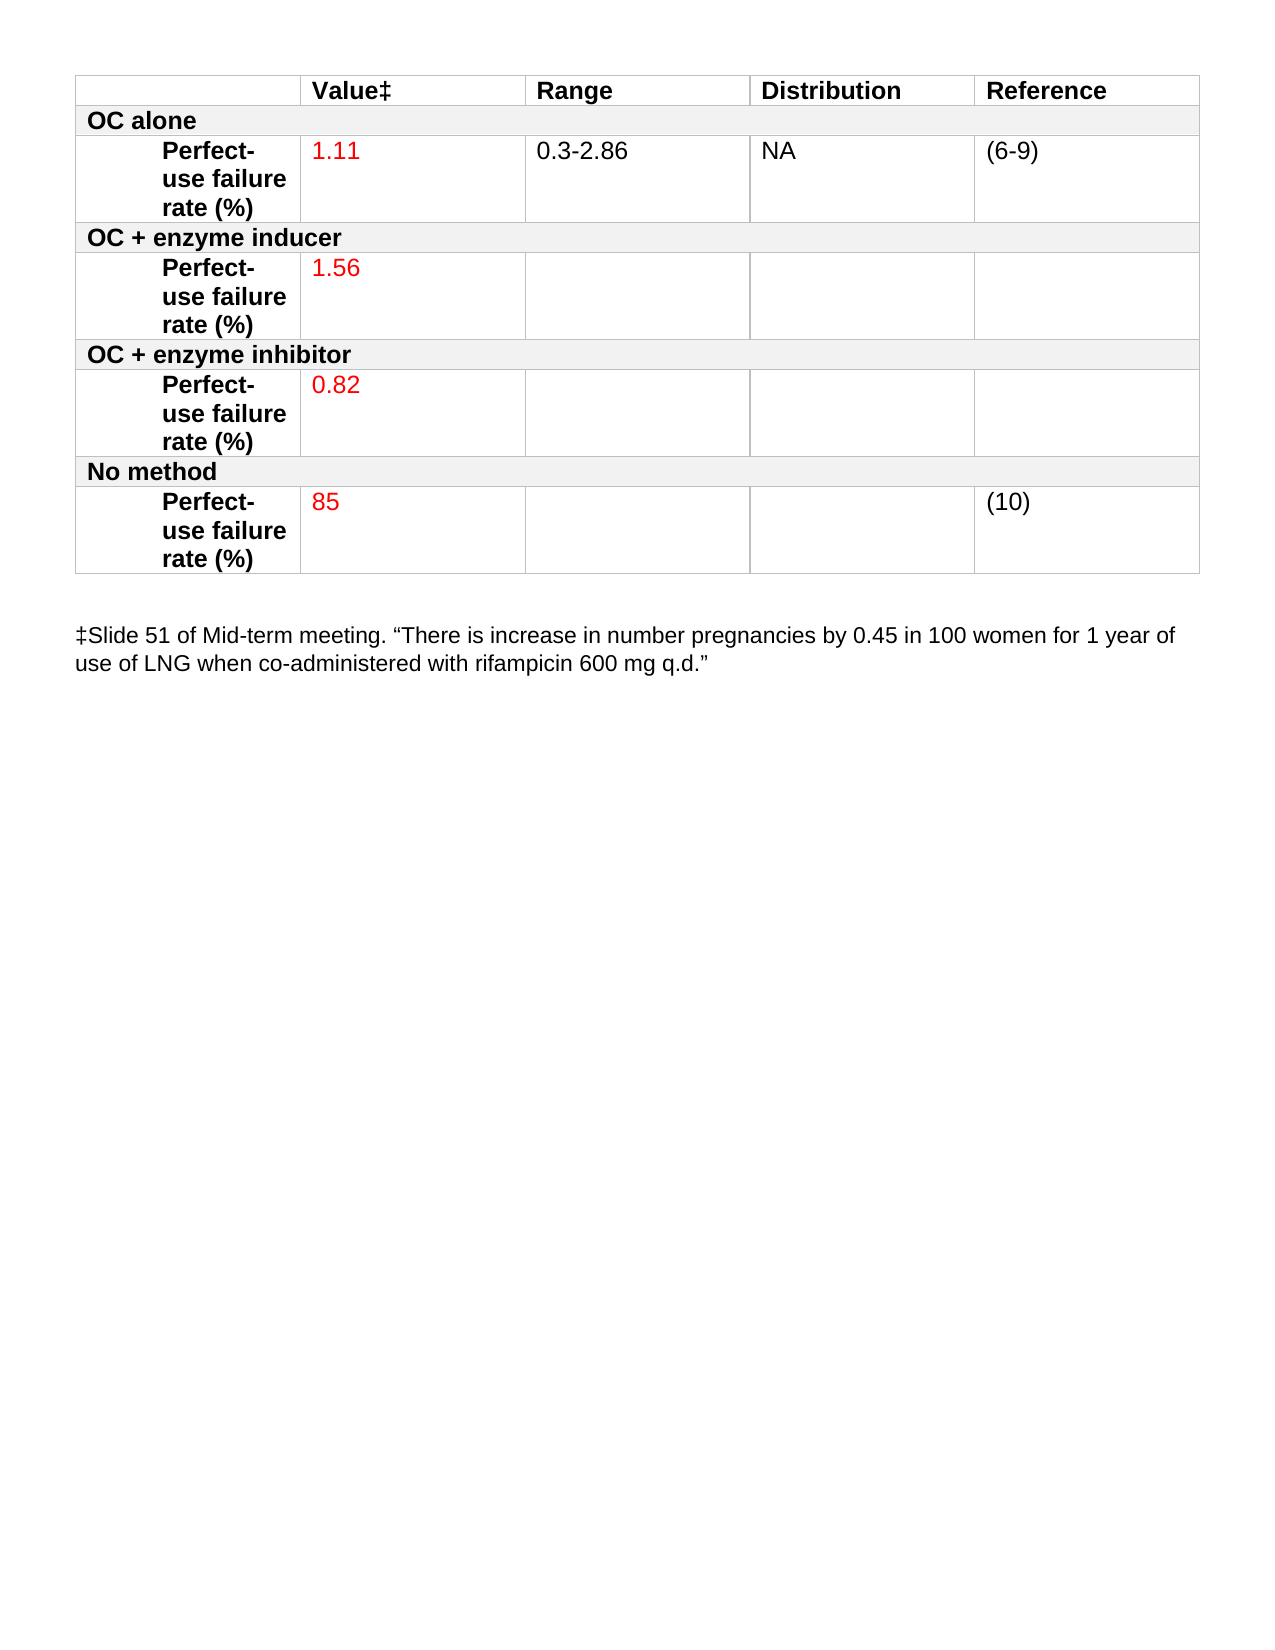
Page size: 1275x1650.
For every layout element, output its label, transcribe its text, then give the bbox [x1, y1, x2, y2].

table_cell Perfect-use failure rate (%) [76, 253, 300, 339]
table_cell OC alone [76, 106, 1199, 134]
table_cell Perfect-use failure rate (%) [76, 370, 300, 456]
table_header Value‡ [301, 76, 525, 105]
table_cell 85 [301, 487, 525, 573]
table_cell [751, 487, 974, 573]
table_cell [975, 370, 1199, 456]
text ‡Slide 51 of Mid-term meeting. “There is increase in number pregnancies by 0.45 in 100 women for 1 year of use of LNG when co-administered with rifampicin 600 mg q.d.” [75, 622, 1200, 677]
table_cell (10) [975, 487, 1199, 573]
table_cell 0.3-2.86 [526, 136, 749, 222]
table_cell 0.82 [301, 370, 525, 456]
table_cell No method [76, 457, 1199, 486]
table_cell Perfect-use failure rate (%) [76, 136, 300, 222]
table_cell NA [751, 136, 974, 222]
table_cell [526, 253, 749, 339]
table_header Range [526, 76, 749, 105]
table_cell 1.56 [301, 253, 525, 339]
table_cell 1.11 [301, 136, 525, 222]
table_header Distribution [751, 76, 974, 105]
table_cell [526, 487, 749, 573]
table_cell [751, 370, 974, 456]
table_cell Perfect-use failure rate (%) [76, 487, 300, 573]
table_cell [526, 370, 749, 456]
table_cell (6-9) [975, 136, 1199, 222]
table_cell [975, 253, 1199, 339]
table_cell OC + enzyme inhibitor [76, 340, 1199, 369]
table_cell [751, 253, 974, 339]
table_header Reference [975, 76, 1199, 105]
table_header [76, 76, 300, 105]
table_cell OC + enzyme inducer [76, 223, 1199, 252]
